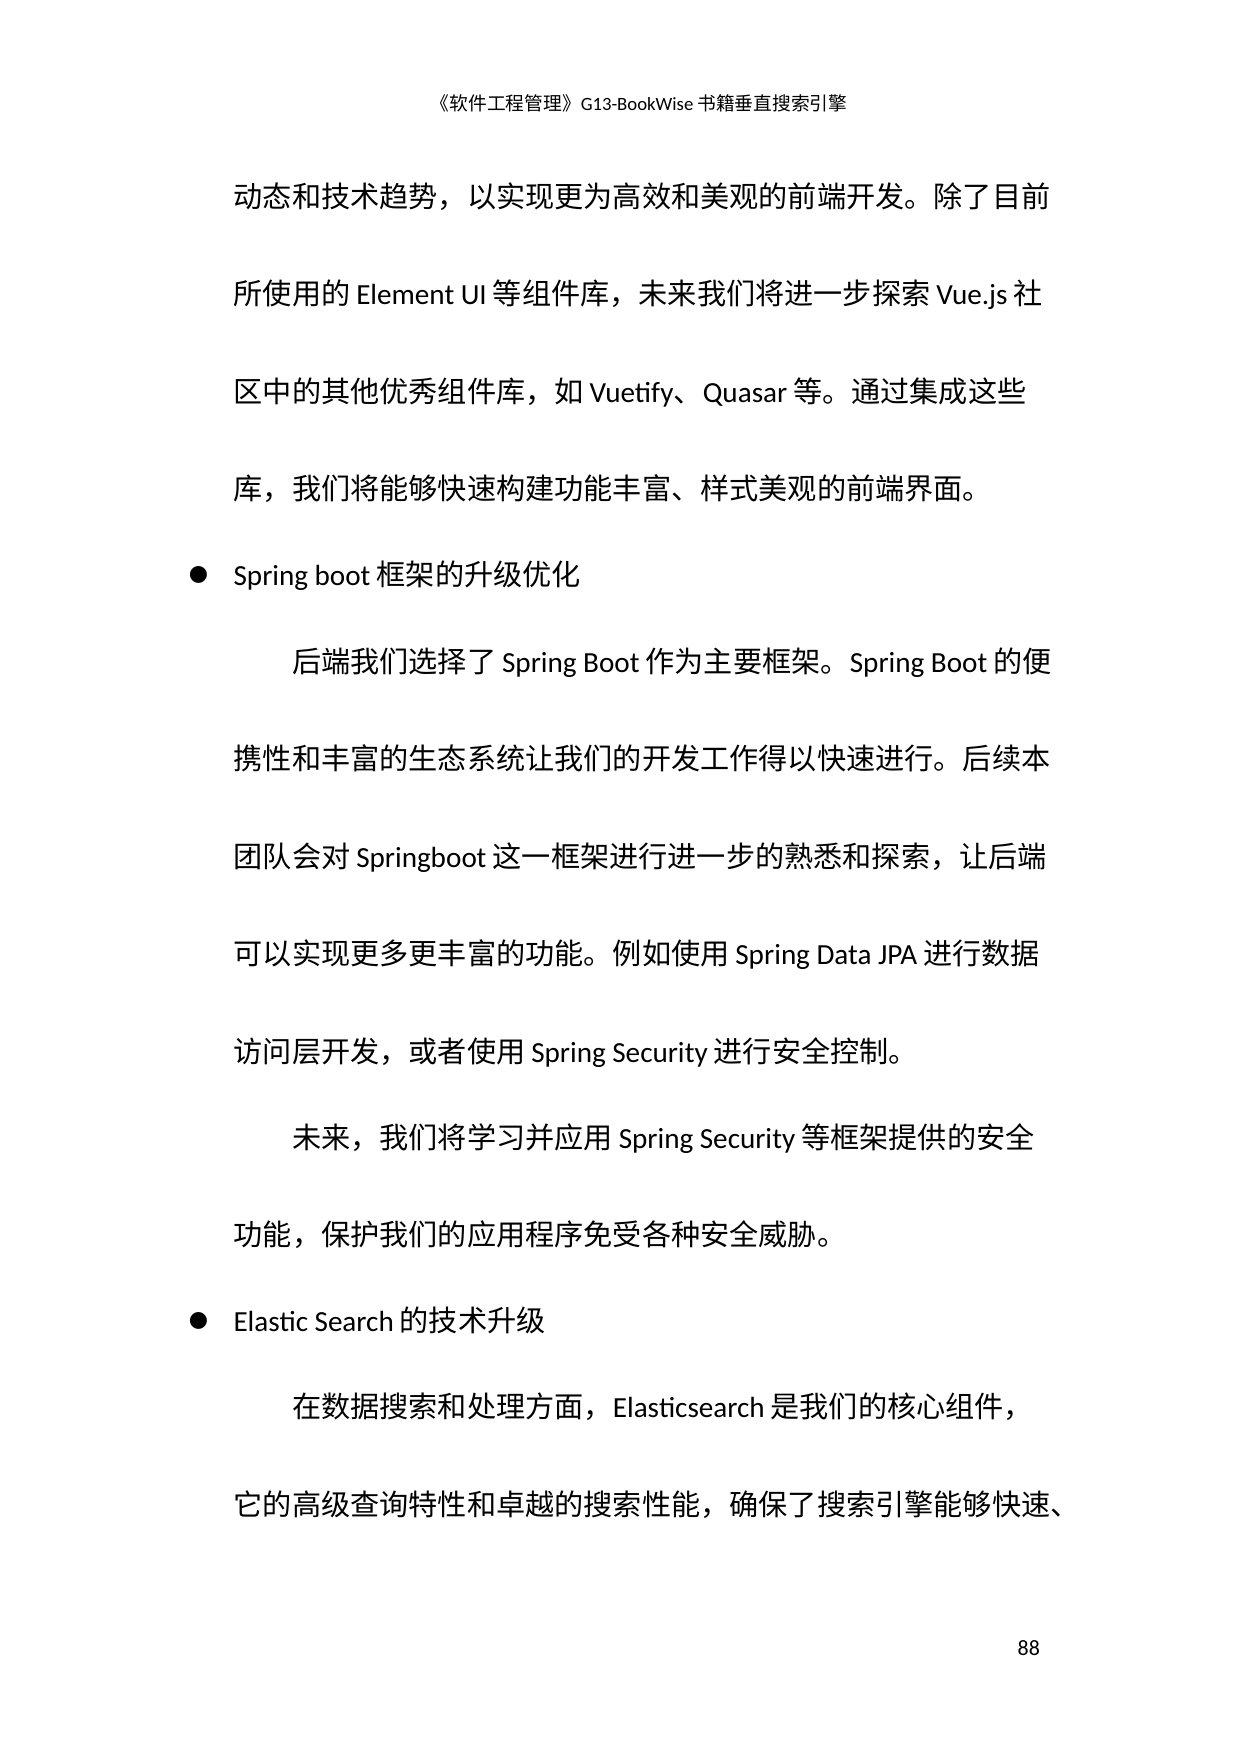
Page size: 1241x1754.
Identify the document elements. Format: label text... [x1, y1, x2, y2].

list Spring boot框架的升级优化 [187, 541, 1053, 606]
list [233, 1373, 1053, 1535]
list Elastic Search的技术升级 [187, 1287, 1053, 1352]
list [233, 162, 1053, 519]
list 未来，我们将学习并应用Spring Security等框架提供的安全功能，保护我们的应用程序免受各种安全威胁。 [233, 1103, 1053, 1265]
list 后端我们选择了Spring Boot作为主要框架。Spring Boot的便携性和丰富的生态系统让我们的开发工作得以快速进行。后续本团队会对Springboot这一框架进行进一步的熟悉和探索，让后端可以实现更多更丰富的功能。例如使用Spring Data JPA进行数据访问层开发，或者使用Spring Security进行安全控制。 [233, 627, 1053, 1082]
